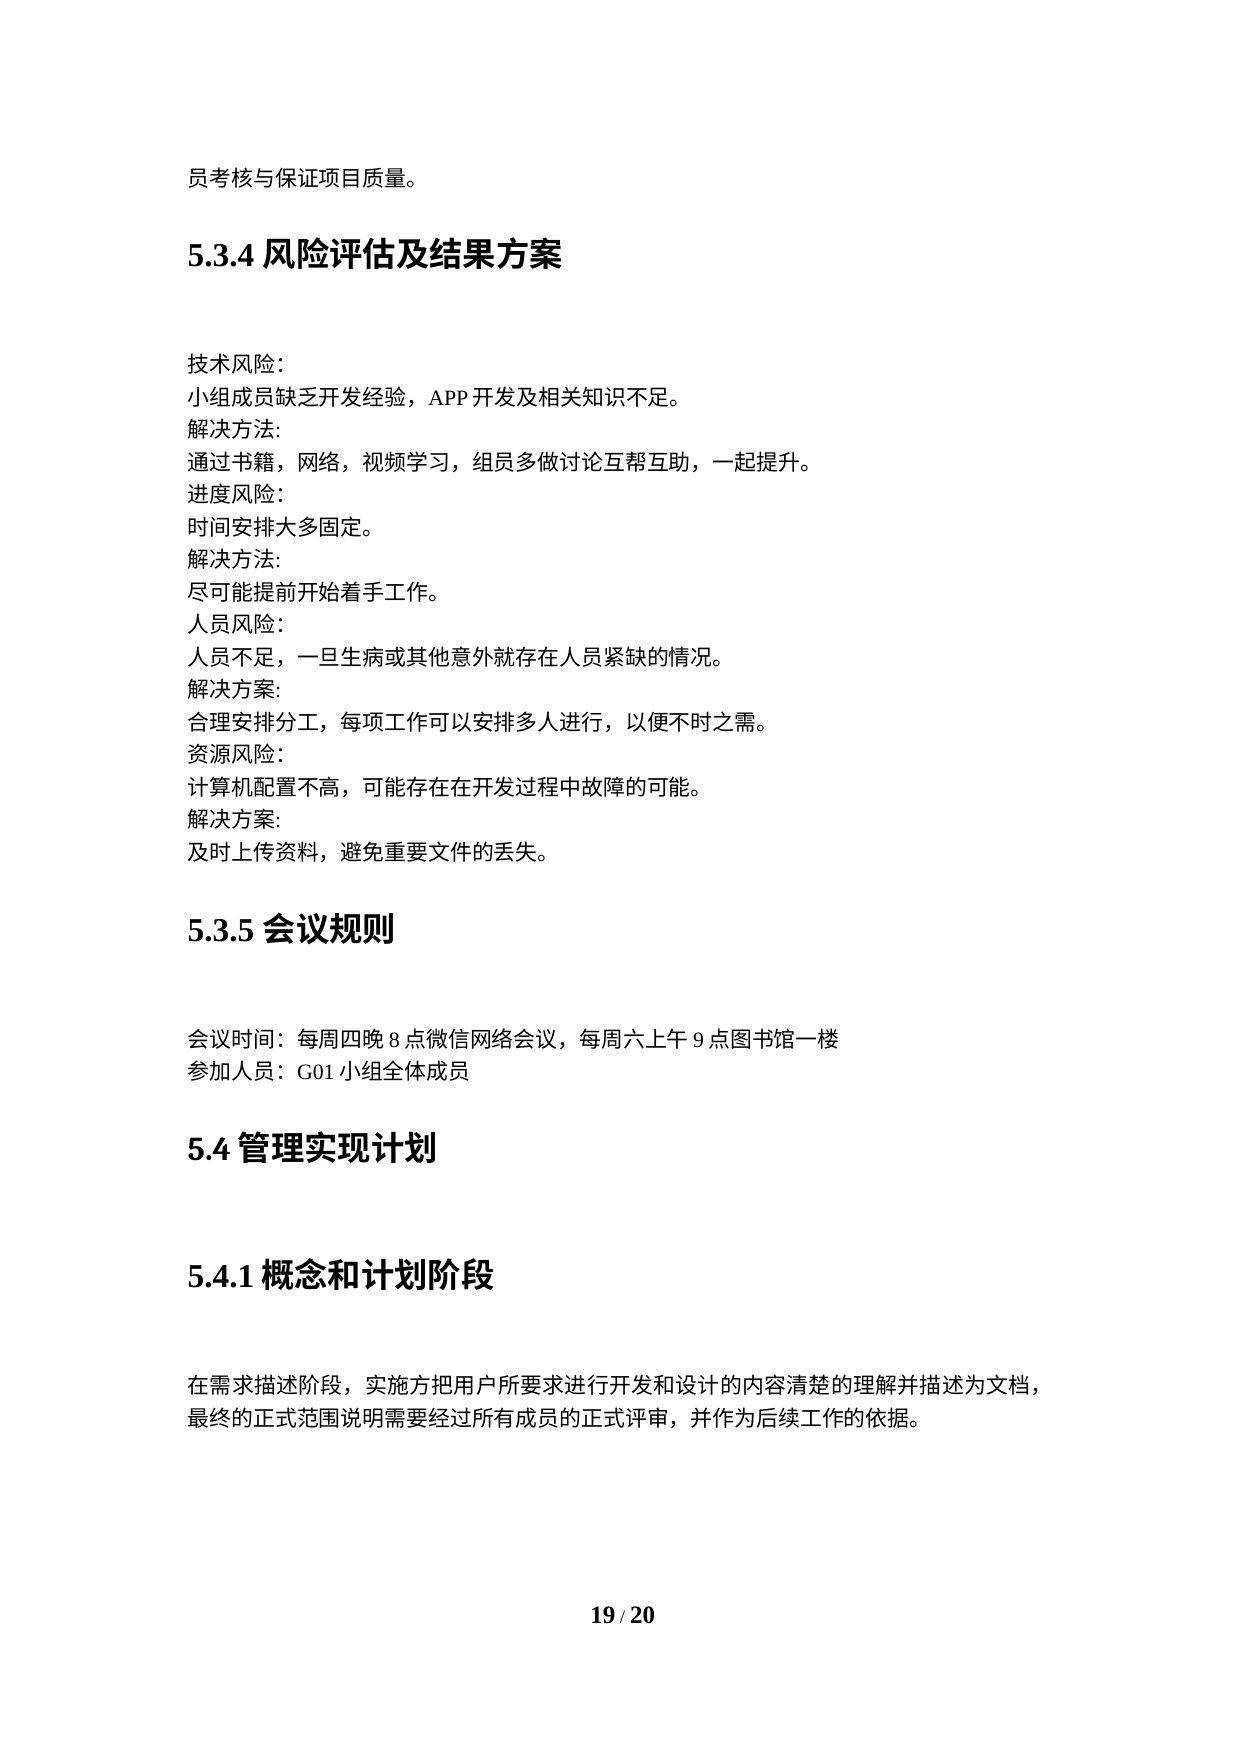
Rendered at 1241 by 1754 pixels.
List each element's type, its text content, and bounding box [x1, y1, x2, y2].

subtitle 5.4.1概念和计划阶段 [187, 1240, 1053, 1305]
text 解决方案: [187, 672, 1053, 704]
text 计算机配置不高，可能存在在开发过程中故障的可能。 [187, 769, 1053, 802]
text 参加人员：G01小组全体成员 [187, 1054, 1053, 1086]
subtitle 5.3.4 风险评估及结果方案 [187, 220, 1053, 285]
text 解决方法: [187, 542, 1053, 574]
text 资源风险： [187, 737, 1053, 769]
text 人员风险： [187, 607, 1053, 639]
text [187, 160, 1053, 193]
text 时间安排大多固定。 [187, 509, 1053, 542]
text 进度风险： [187, 477, 1053, 509]
text 通过书籍，网络，视频学习，组员多做讨论互帮互助，一起提升。 [187, 444, 1053, 477]
text 人员不足，一旦生病或其他意外就存在人员紧缺的情况。 [187, 639, 1053, 672]
text 及时上传资料，避免重要文件的丢失。 [187, 834, 1053, 867]
text 尽可能提前开始着手工作。 [187, 574, 1053, 607]
text 解决方法: [187, 412, 1053, 444]
text 会议时间：每周四晚8点微信网络会议，每周六上午9点图书馆一楼 [187, 1021, 1053, 1054]
text 解决方案: [187, 802, 1053, 834]
subtitle 5.3.5 会议规则 [187, 894, 1053, 959]
text 在需求描述阶段，实施方把用户所要求进行开发和设计的内容清楚的理解并描述为文档， 最终的正式范围说明需要经过所有成员的正式评审，并作为后续工作的依据。 [187, 1368, 1053, 1433]
text 技术风险： [187, 347, 1053, 379]
text 小组成员缺乏开发经验，APP开发及相关知识不足。 [187, 379, 1053, 412]
text 合理安排分工，每项工作可以安排多人进行，以便不时之需。 [187, 704, 1053, 737]
subtitle 5.4管理实现计划 [187, 1113, 1053, 1178]
